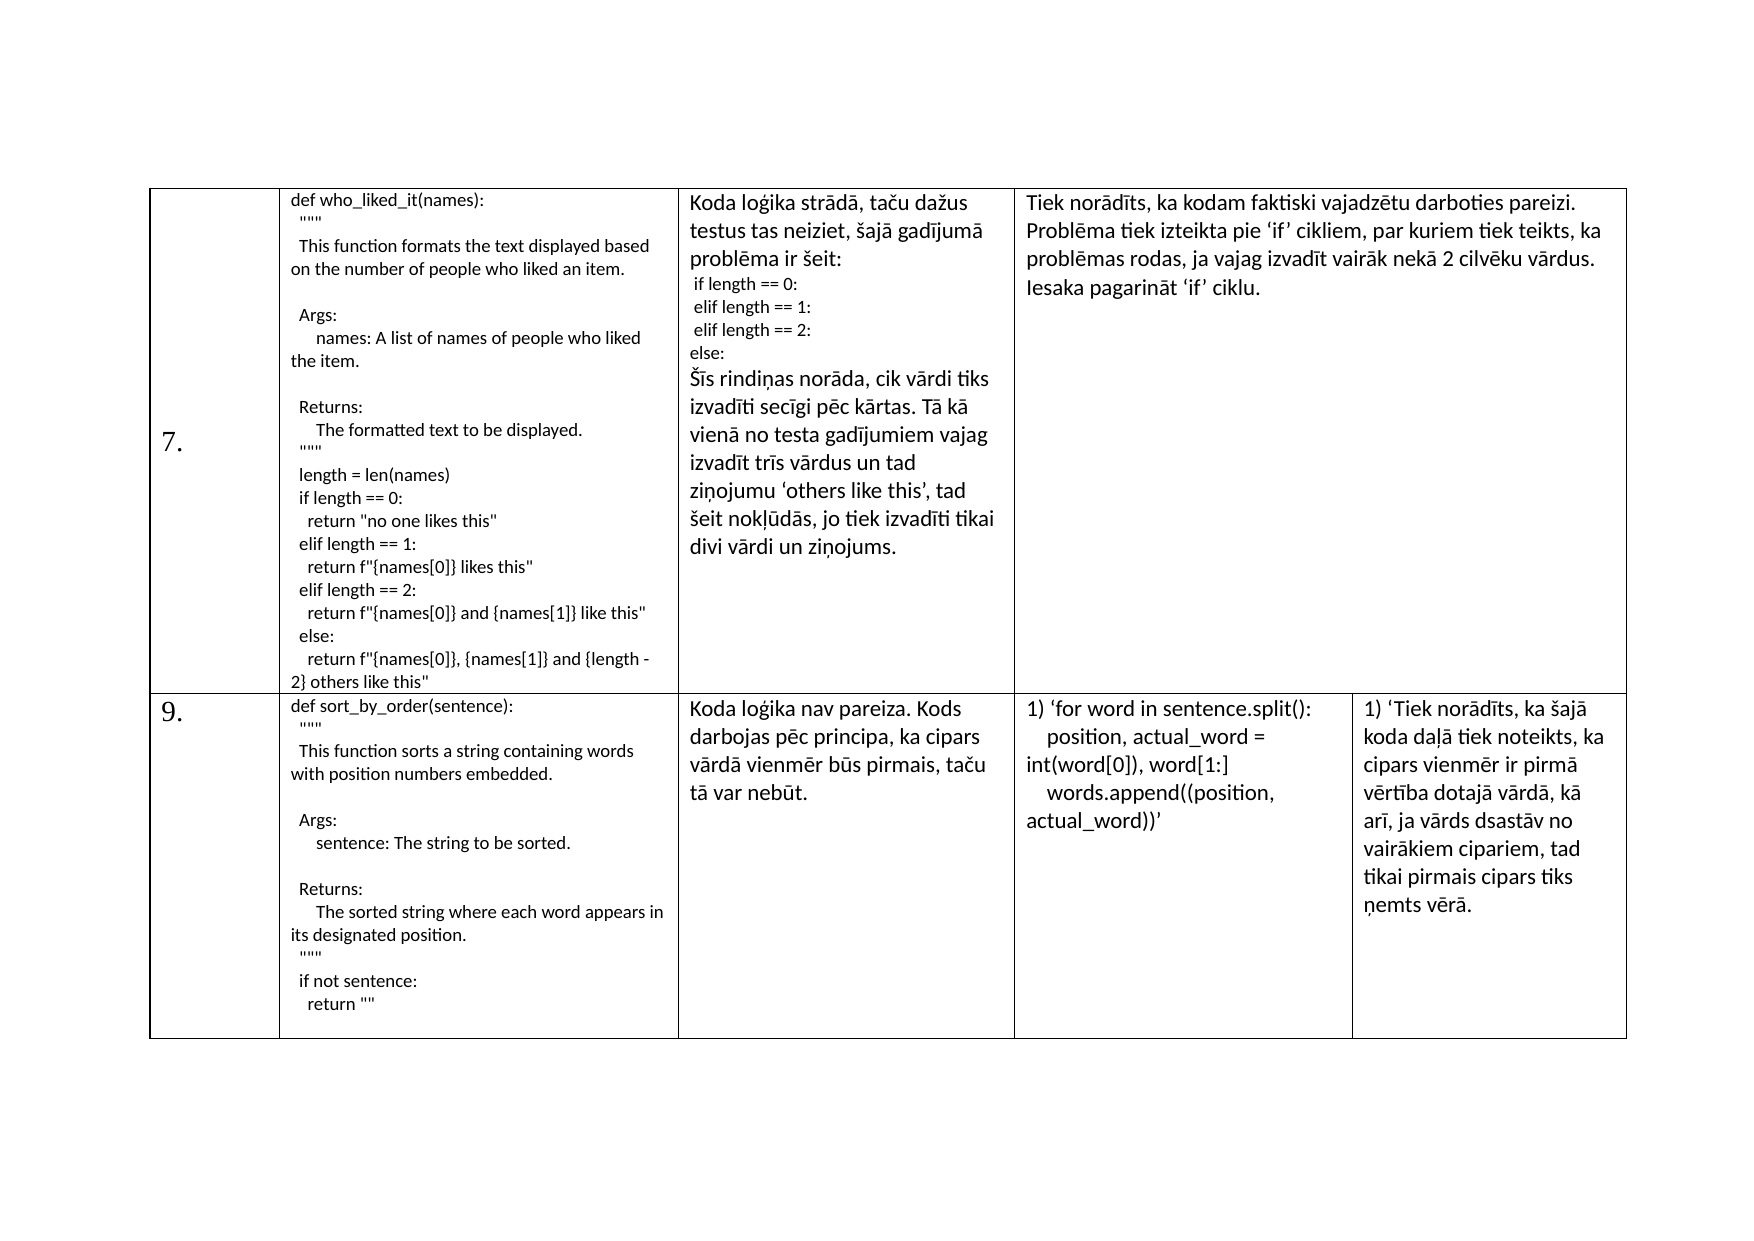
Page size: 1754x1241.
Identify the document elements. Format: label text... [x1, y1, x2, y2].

table_cell 1) ‘for word in sentence.split(): position, actual_word = int(word[0]), word[1:] words.append((position, actual_word))’ [1015, 694, 1352, 1037]
table_cell def who_liked_it(names): """ This function formats the text displayed based on the number of people who liked an item. Args: names: A list of names of people who liked the item. Returns: The formatted text to be displayed. """ length = len(names) if length == 0: return "no one likes this" elif length == 1: return f"{names[0]} likes this" elif length == 2: return f"{names[0]} and {names[1]} like this" else: return f"{names[0]}, {names[1]} and {length - 2} others like this" [280, 189, 678, 693]
table_cell 7. [151, 189, 279, 693]
table_cell Tiek norādīts, ka kodam faktiski vajadzētu darboties pareizi. Problēma tiek izteikta pie ‘if’ cikliem, par kuriem tiek teikts, ka problēmas rodas, ja vajag izvadīt vairāk nekā 2 cilvēku vārdus. Iesaka pagarināt ‘if’ ciklu. [1015, 189, 1626, 693]
table_cell 9. [151, 694, 279, 1037]
table_cell Koda loģika nav pareiza. Kods darbojas pēc principa, ka cipars vārdā vienmēr būs pirmais, taču tā var nebūt. [679, 694, 1014, 1037]
table_cell Koda loģika strādā, taču dažus testus tas neiziet, šajā gadījumā problēma ir šeit: if length == 0: elif length == 1: elif length == 2: else: Šīs rindiņas norāda, cik vārdi tiks izvadīti secīgi pēc kārtas. Tā kā vienā no testa gadījumiem vajag izvadīt trīs vārdus un tad ziņojumu ‘others like this’, tad šeit nokļūdās, jo tiek izvadīti tikai divi vārdi un ziņojums. [679, 189, 1014, 693]
